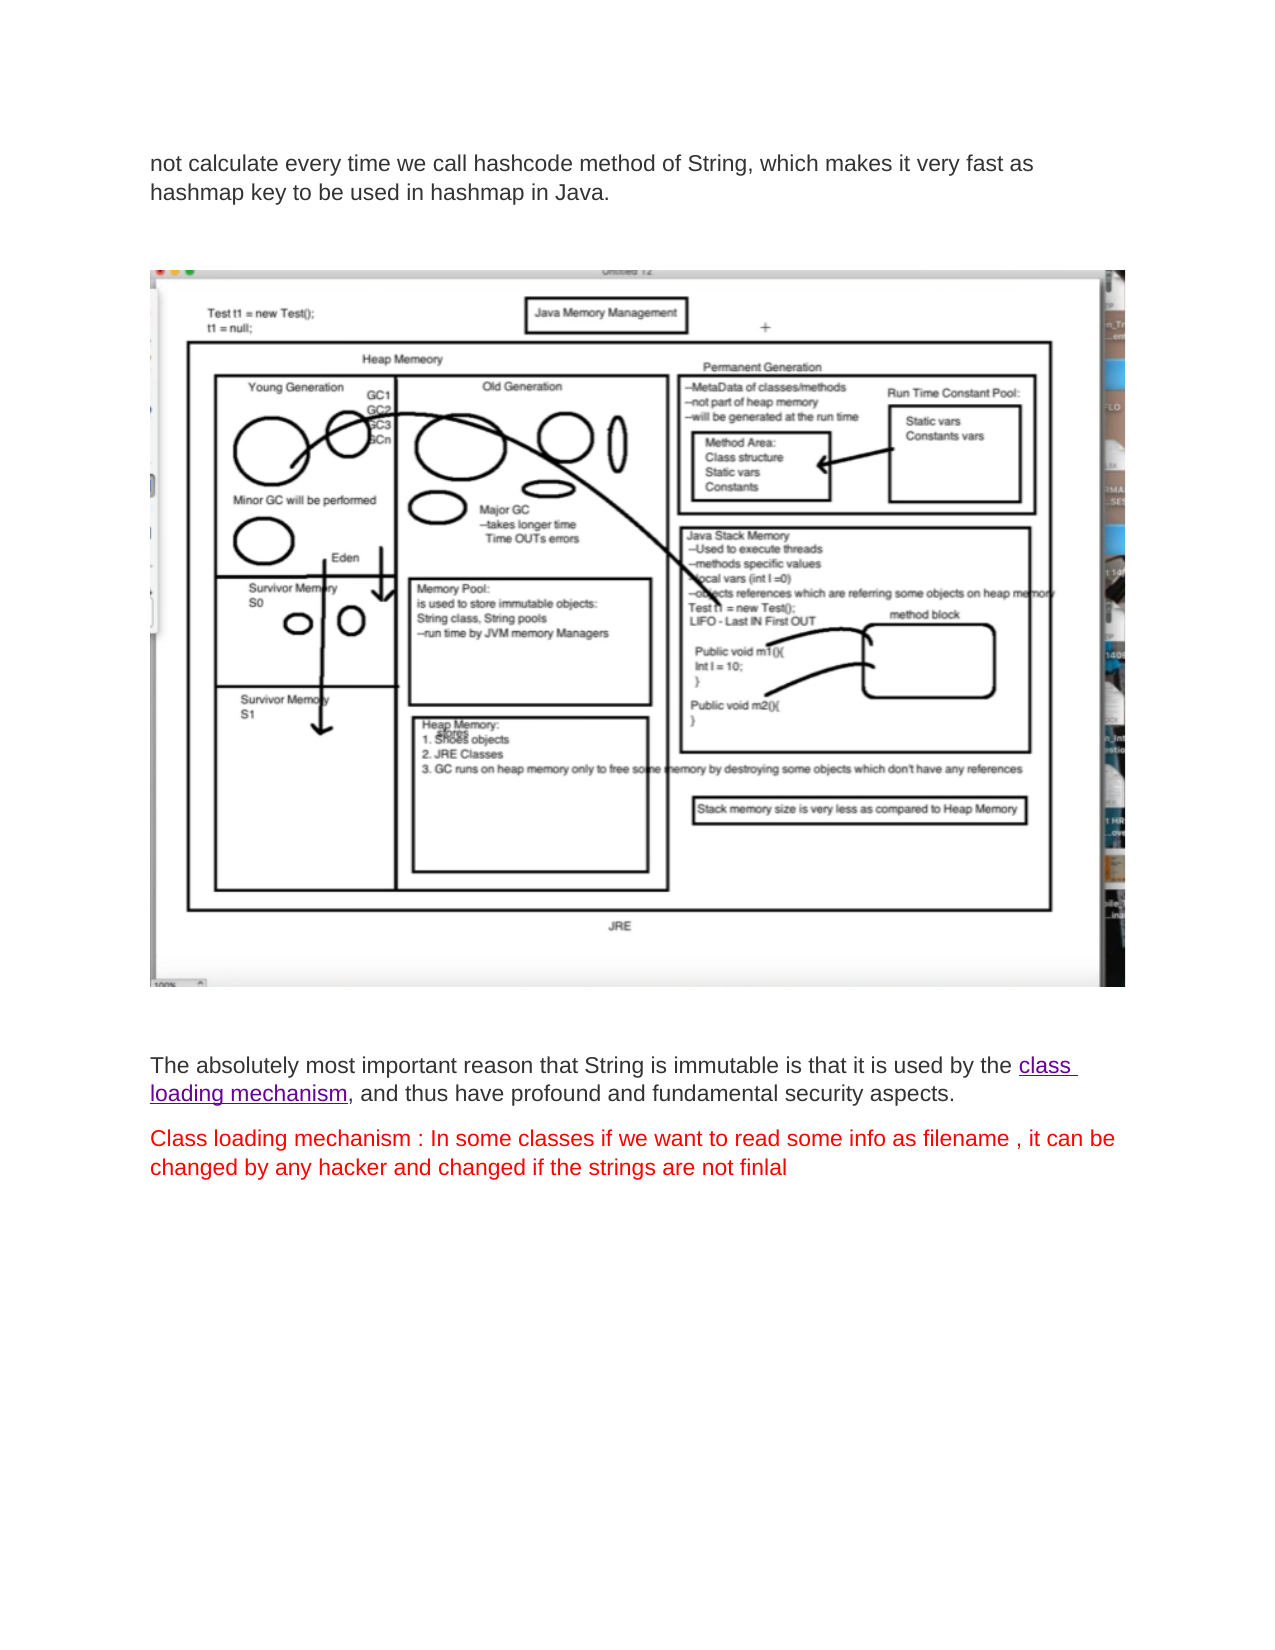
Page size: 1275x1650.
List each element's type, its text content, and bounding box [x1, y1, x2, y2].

text Class loading mechanism : In some classes if we want to read some info as filename , it can be changed by any hacker and changed if the strings are not finlal [150, 1125, 1125, 1180]
picture [150, 270, 1125, 987]
text The absolutely most important reason that String is immutable is that it is used by the class loading mechanism, and thus have profound and fundamental security aspects. [150, 1052, 1125, 1107]
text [150, 150, 1125, 205]
